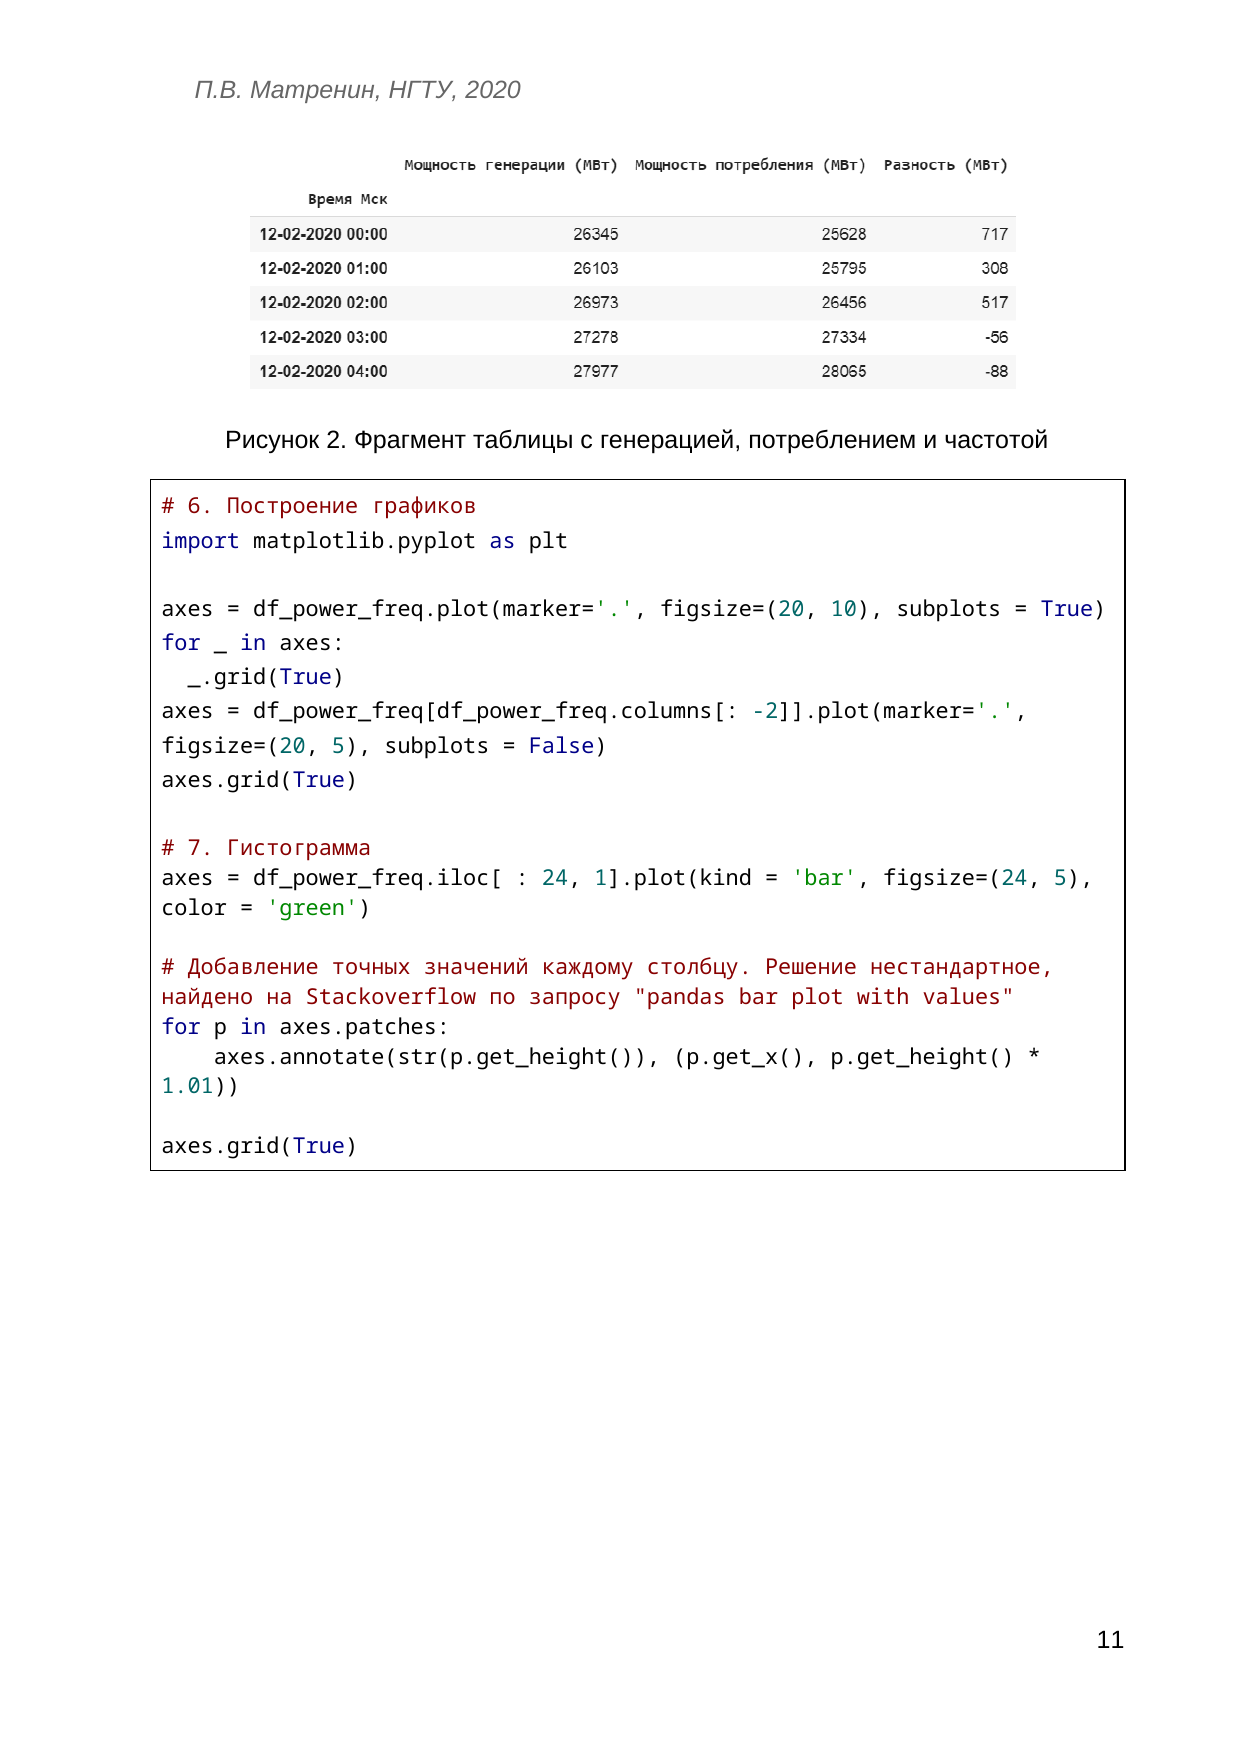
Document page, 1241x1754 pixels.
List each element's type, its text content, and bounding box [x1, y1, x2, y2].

table_header # 6. Построение графиков import matplotlib.pyplot as plt axes = df_power_freq.plot(marker='.', figsize=(20, 10), subplots = True) for _ in axes: _.grid(True) axes = df_power_freq[df_power_freq.columns[: -2]].plot(marker='.', figsize=(20, 5), subplots = False) axes.grid(True) # 7. Гистограмма axes = df_power_freq.iloc[ : 24, 1].plot(kind = 'bar', figsize=(24, 5), color = 'green') # Добавление точных значений каждому столбцу. Решение нестандартное, найдено на Stackoverflow по запросу "pandas bar plot with values" for p in axes.patches: axes.annotate(str(p.get_height()), (p.get_x(), p.get_height() * 1.01)) axes.grid(True) [151, 480, 1124, 1170]
text Рисунок 2. Фрагмент таблицы с генерацией, потреблением и частотой [150, 425, 1124, 454]
picture [249, 150, 1025, 400]
